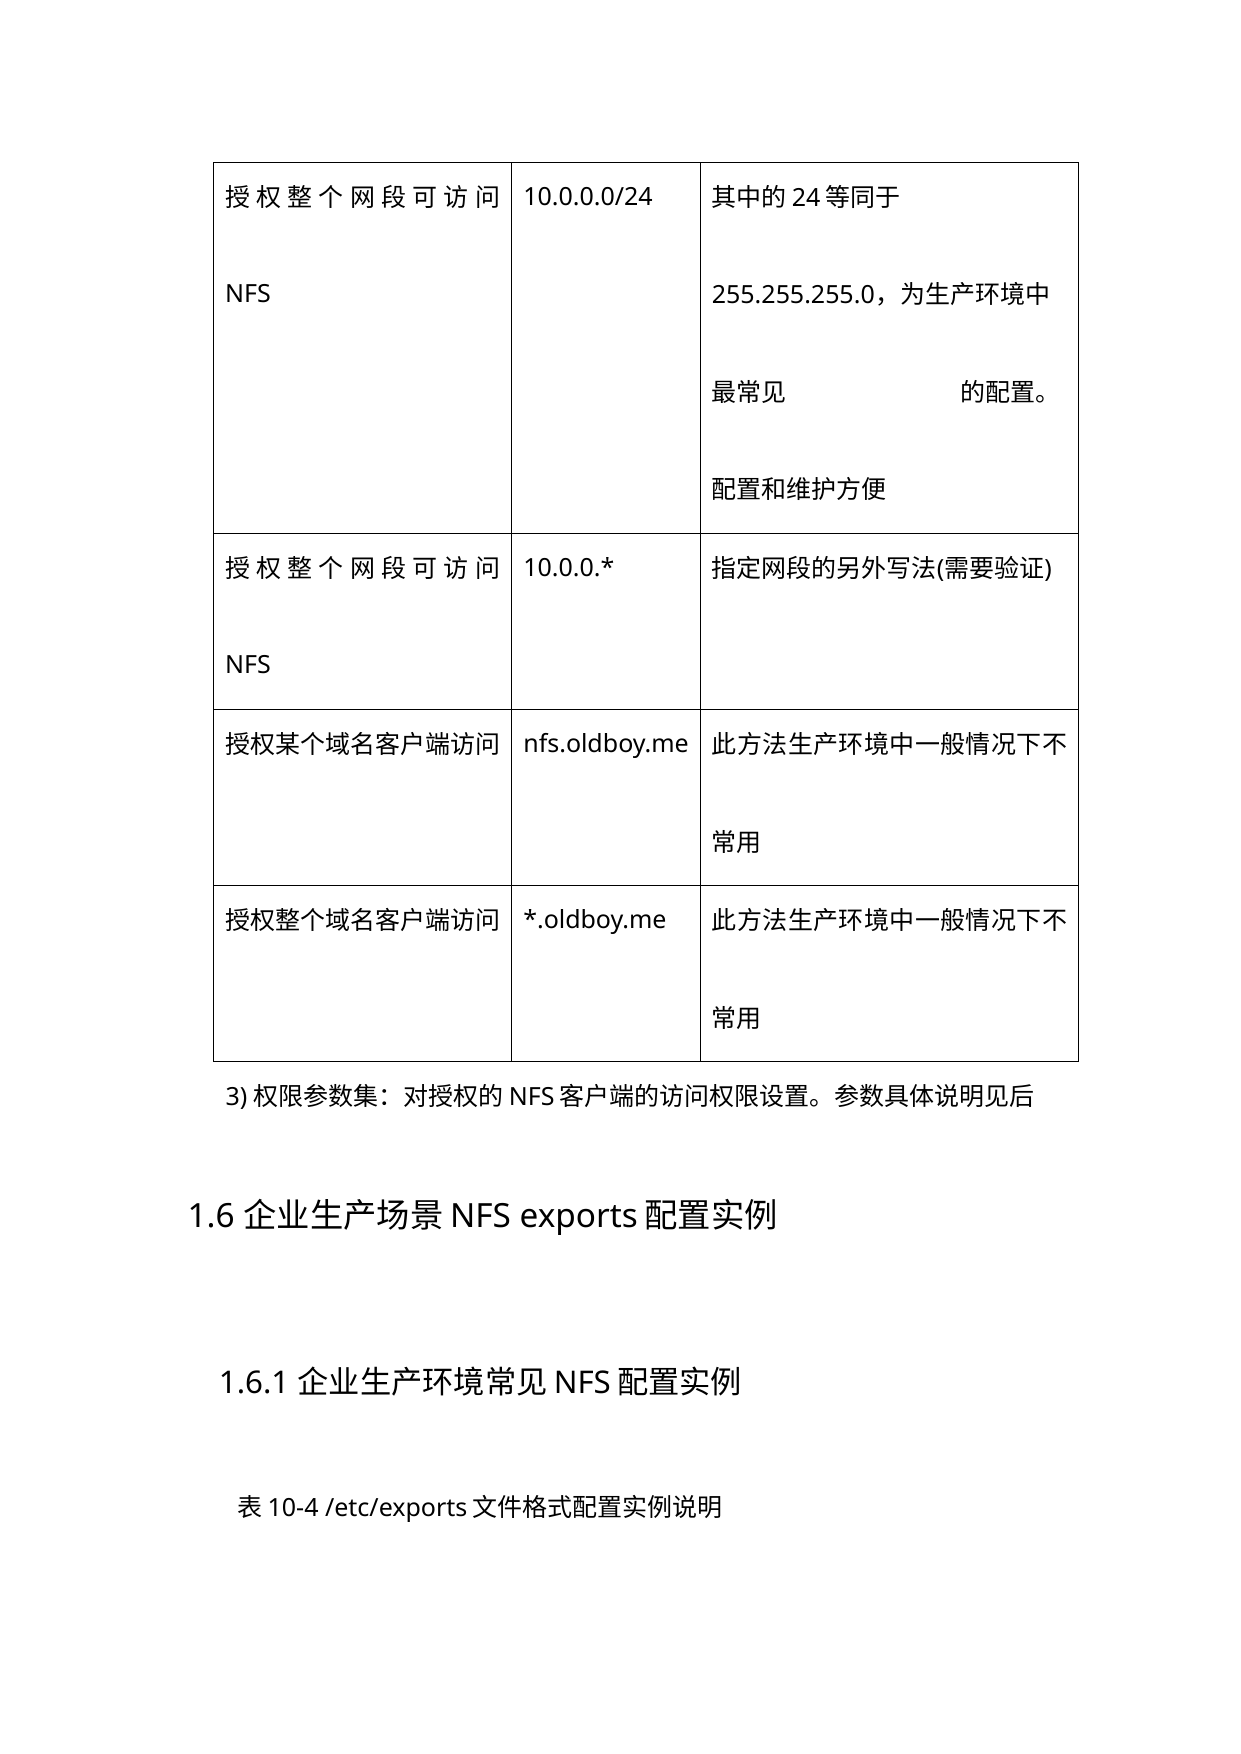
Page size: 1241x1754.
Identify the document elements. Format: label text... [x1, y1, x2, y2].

table_cell 此方法生产环境中一般情况下不常用 [701, 710, 1078, 885]
list 3) 权限参数集：对授权的NFS客户端的访问权限设置。参数具体说明见后 [187, 1062, 1053, 1127]
text 表10-4 /etc/exports文件格式配置实例说明 [187, 1473, 1053, 1538]
table_cell 10.0.0.0/24 [512, 163, 700, 533]
table_cell 此方法生产环境中一般情况下不常用 [701, 886, 1078, 1061]
table_cell 授权整个网段可访问NFS [214, 163, 511, 533]
table_cell *.oldboy.me [512, 886, 700, 1061]
table_cell 授权整个网段可访问NFS [214, 534, 511, 709]
subtitle 1.6.1 企业生产环境常见NFS配置实例 [187, 1348, 1053, 1413]
table_cell 10.0.0.* [512, 534, 700, 709]
table_cell 授权某个域名客户端访问 [214, 710, 511, 885]
table_cell 指定网段的另外写法(需要验证) [701, 534, 1078, 709]
subtitle 1.6 企业生产场景NFS exports配置实例 [187, 1181, 1053, 1246]
table_cell 其中的24等同于255.255.255.0，为生产环境中最常见 的配置。配置和维护方便 [701, 163, 1078, 533]
table_cell nfs.oldboy.me [512, 710, 700, 885]
table_cell 授权整个域名客户端访问 [214, 886, 511, 1061]
